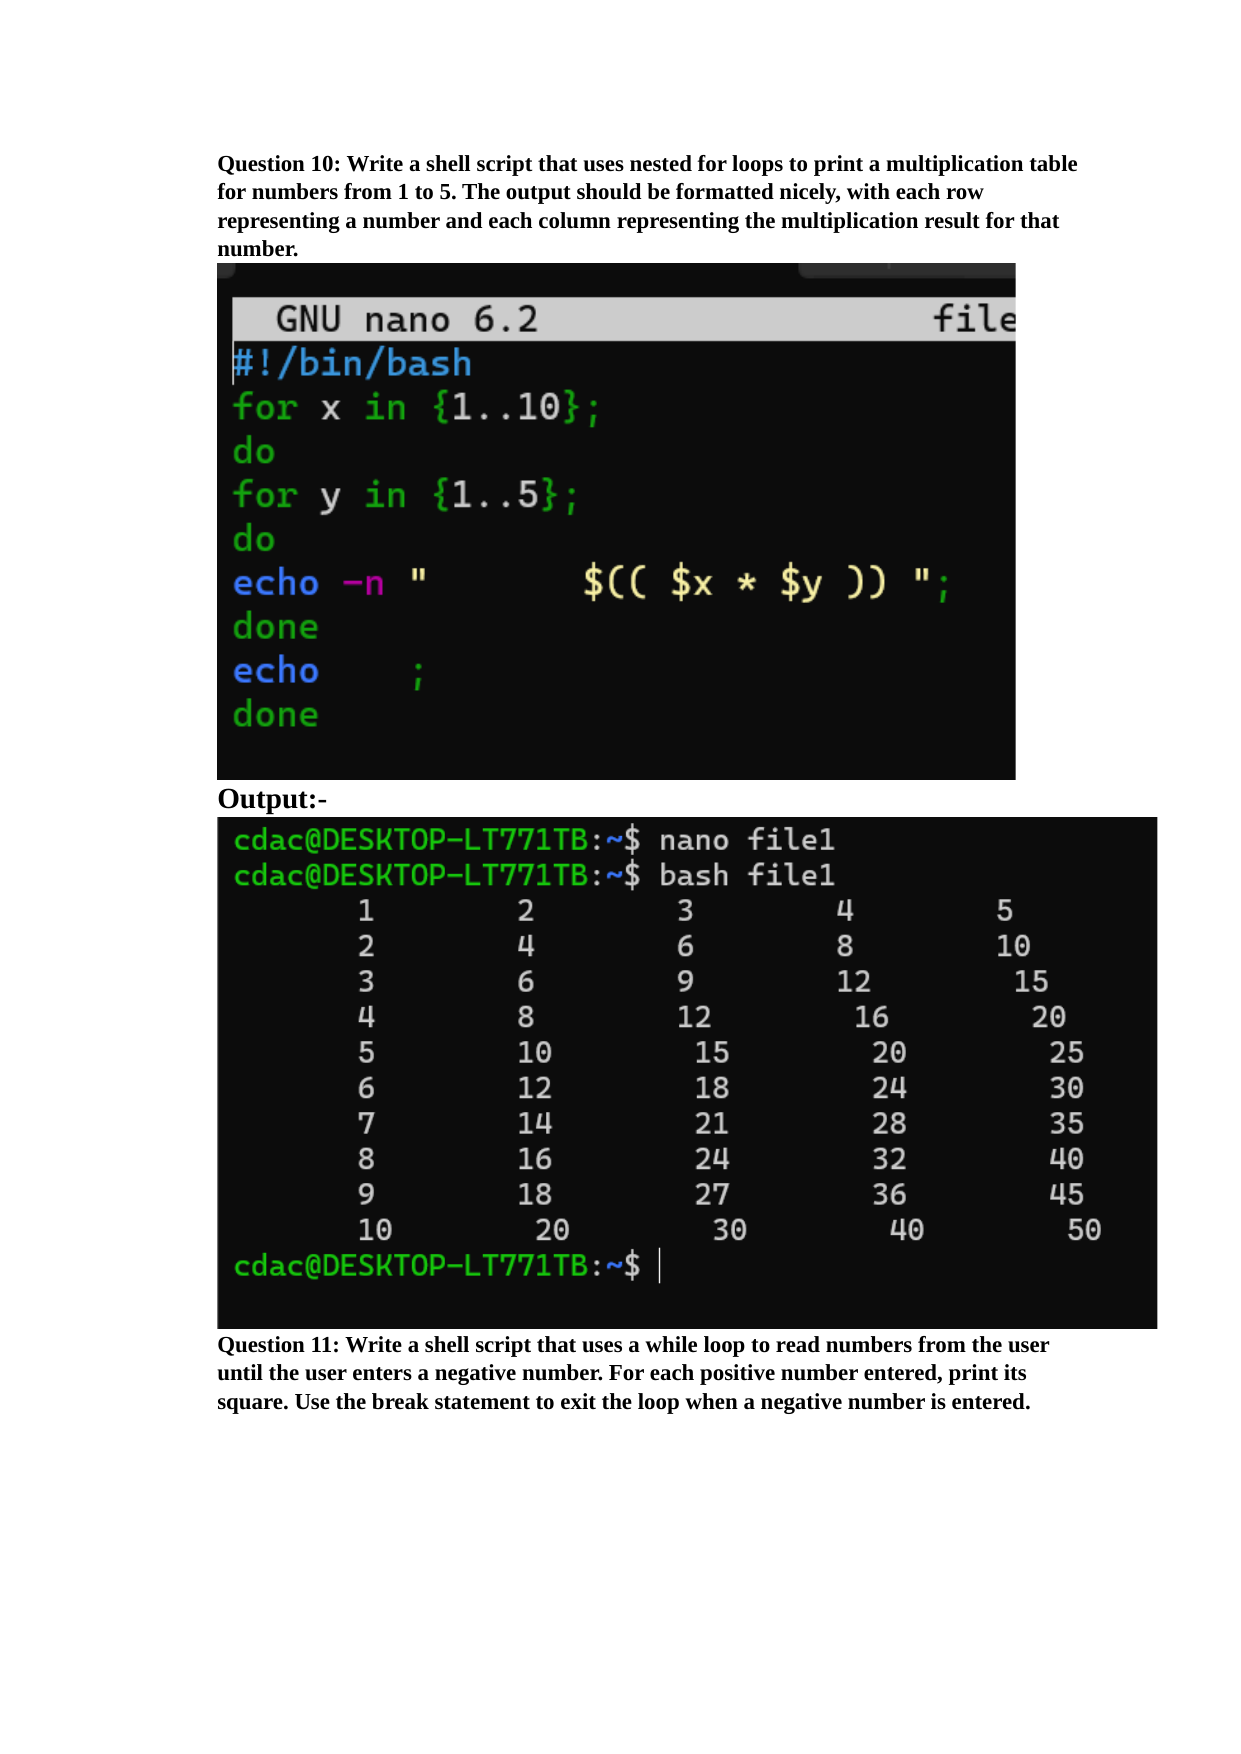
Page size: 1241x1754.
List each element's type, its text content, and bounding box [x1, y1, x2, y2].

picture [217, 817, 1158, 1329]
list Question 11: Write a shell script that uses a while loop to read numbers from the user until the user enters a negative number. For each positive number entered, print its square. Use the break statement to exit the loop when a negative number is entered. [217, 1331, 1090, 1414]
picture [217, 263, 1016, 780]
list Output:- [217, 782, 1090, 815]
list Question 10: Write a shell script that uses nested for loops to print a multiplication table for numbers from 1 to 5. The output should be formatted nicely, with each row representing a number and each column representing the multiplication result for that number. [217, 150, 1090, 262]
